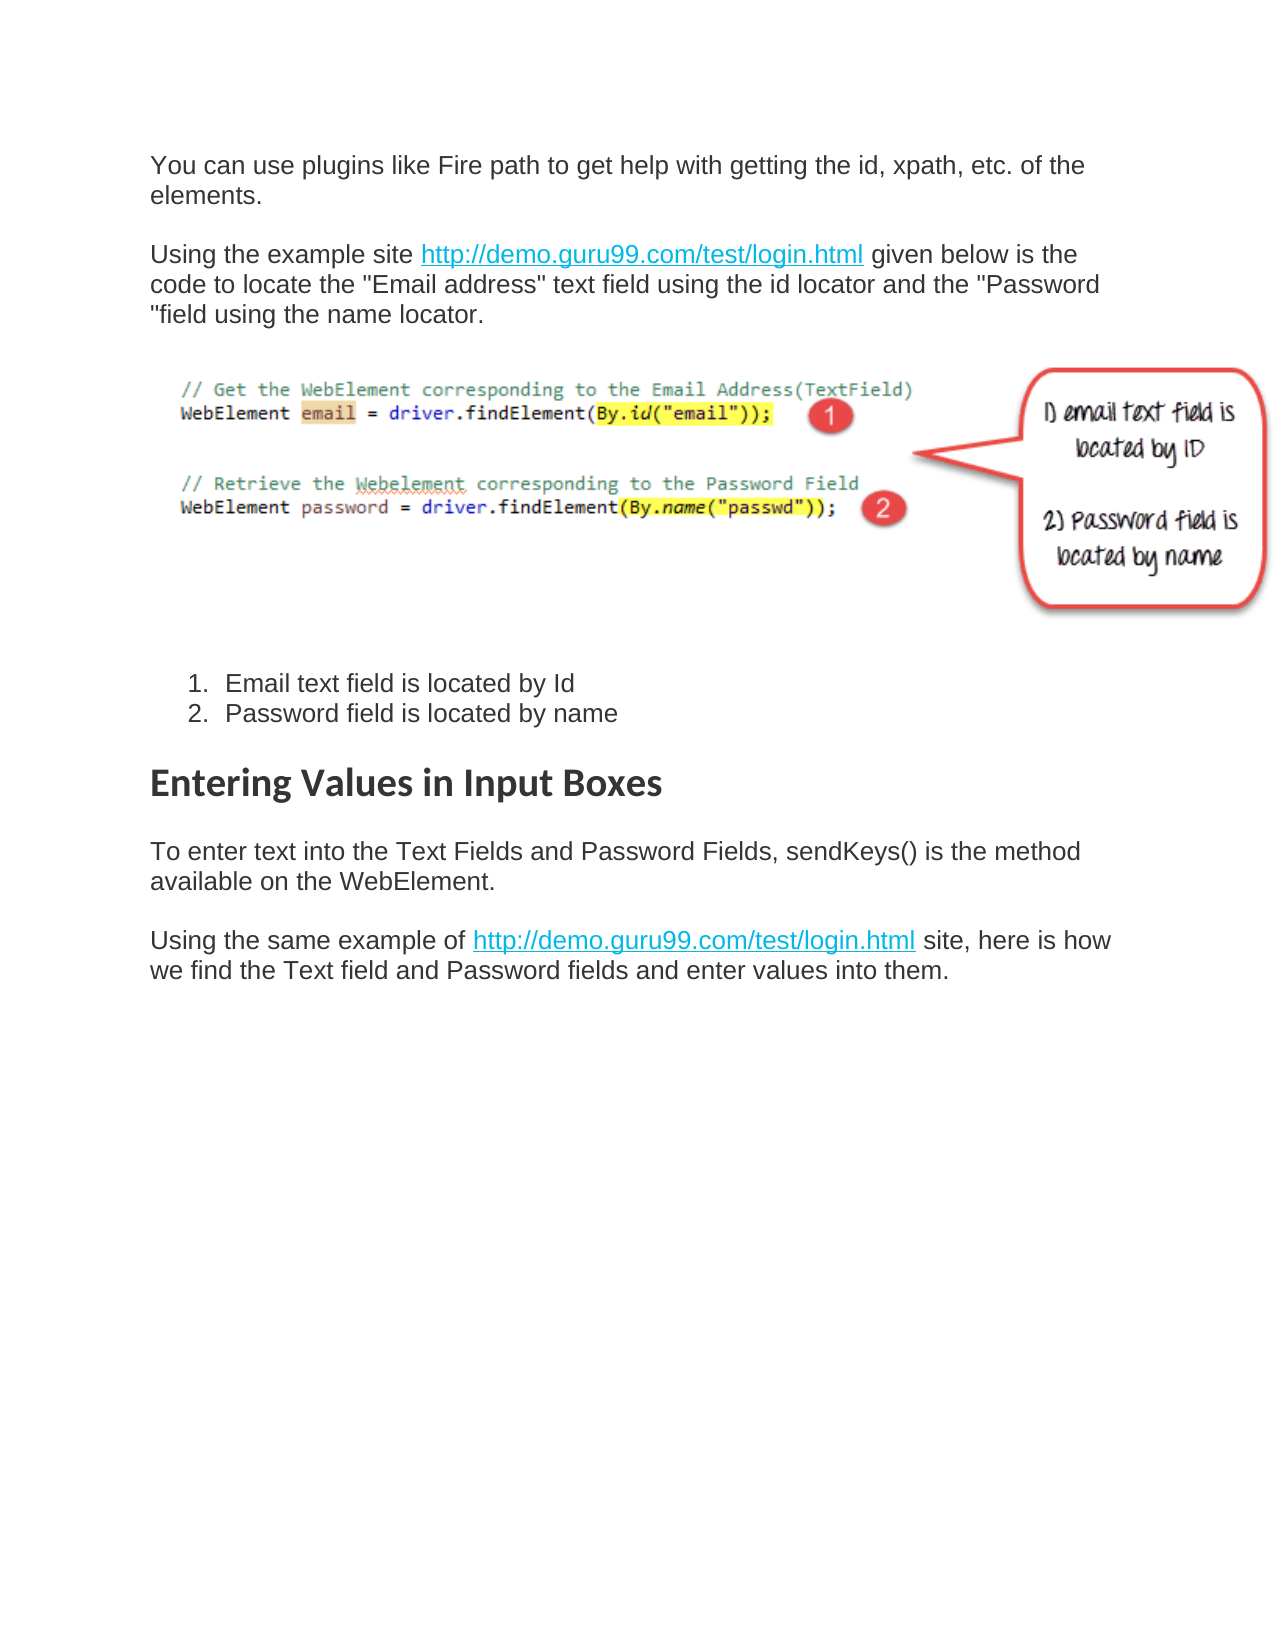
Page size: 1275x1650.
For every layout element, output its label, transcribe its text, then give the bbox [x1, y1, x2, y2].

text Entering Values in Input Boxes [150, 757, 1125, 807]
list Email text field is located by Id [187, 668, 1125, 698]
text To enter text into the Text Fields and Password Fields, sendKeys() is the method available on the WebElement. [150, 836, 1125, 896]
text You can use plugins like Fire path to get help with getting the id, xpath, etc. of the elements. [150, 150, 1125, 210]
text Using the same example of http://demo.guru99.com/test/login.html site, here is how we find the Text field and Password fields and enter values into them. [150, 925, 1125, 985]
list Password field is located by name [187, 698, 1125, 728]
picture [150, 357, 1275, 639]
text Using the example site http://demo.guru99.com/test/login.html given below is the code to locate the "Email address" text field using the id locator and the "Password "field using the name locator. [150, 239, 1125, 329]
